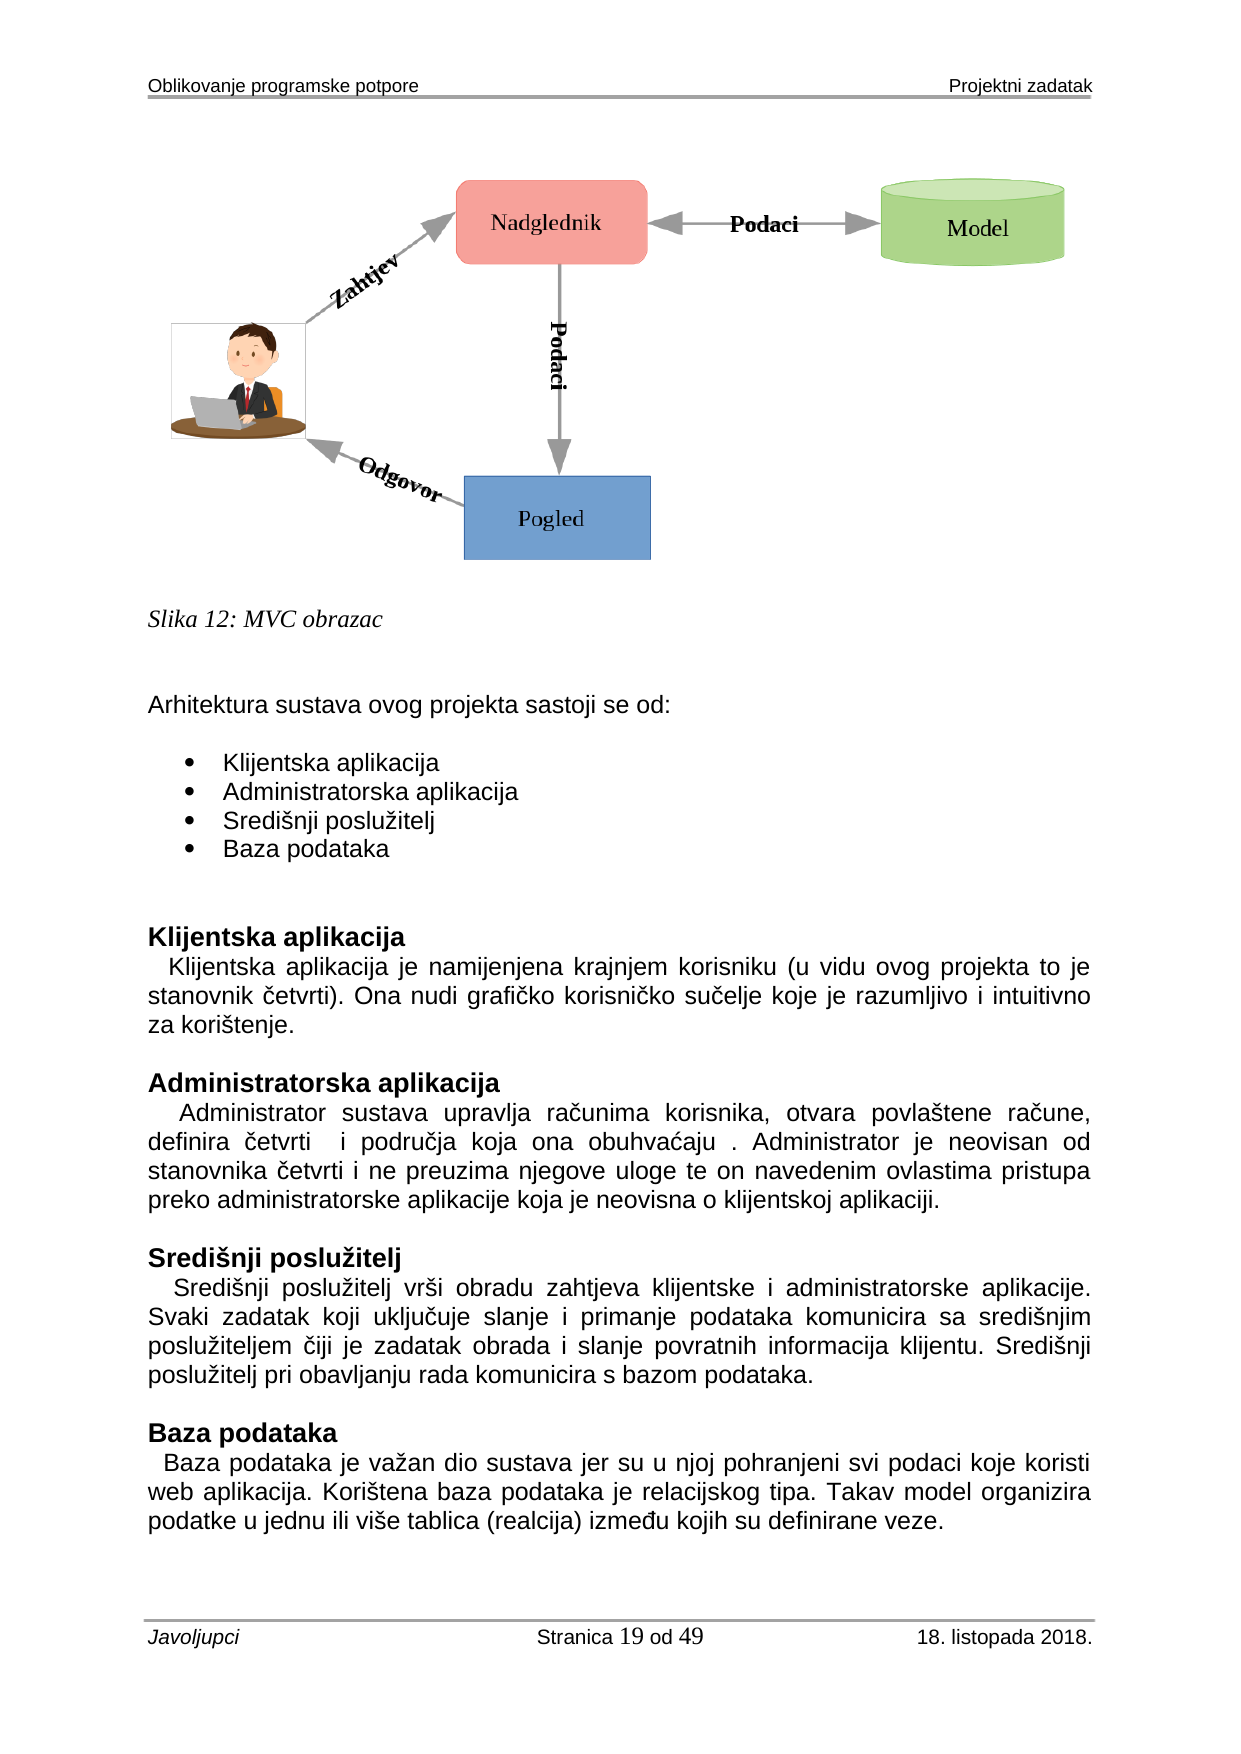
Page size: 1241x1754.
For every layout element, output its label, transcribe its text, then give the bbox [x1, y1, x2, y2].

text Klijentska aplikacija je namijenjena krajnjem korisniku (u vidu ovog projekta to je stanovnik četvrti). Ona nudi grafičko korisničko sučelje koje je razumljivo i intuitivno za korištenje. [148, 952, 1093, 1038]
list Središnji poslužitelj [185, 806, 1093, 834]
text Središnji poslužitelj vrši obradu zahtjeva klijentske i administratorske aplikacije. Svaki zadatak koji uključuje slanje i primanje podataka komunicira sa središnjim poslužiteljem čiji je zadatak obrada i slanje povratnih informacija klijentu. Središnji poslužitelj pri obavljanju rada komunicira s bazom podataka. [148, 1273, 1093, 1388]
list Klijentska aplikacija [185, 748, 1093, 777]
picture [147, 147, 1093, 582]
text Administrator sustava upravlja računima korisnika, otvara povlaštene račune, definira četvrti i područja koja ona obuhvaćaju . Administrator je neovisan od stanovnika četvrti i ne preuzima njegove uloge te on navedenim ovlastima pristupa preko administratorske aplikacije koja je neovisna o klijentskoj aplikaciji. [148, 1098, 1093, 1213]
list Administratorska aplikacija [185, 777, 1093, 806]
text Baza podataka je važan dio sustava jer su u njoj pohranjeni svi podaci koje koristi web aplikacija. Korištena baza podataka je relacijskog tipa. Takav model organizira podatke u jednu ili više tablica (realcija) između kojih su definirane veze. [148, 1448, 1093, 1534]
text Arhitektura sustava ovog projekta sastoji se od: [148, 690, 1093, 719]
text Klijentska aplikacija [148, 921, 1093, 952]
text Administratorska aplikacija [148, 1067, 1093, 1098]
text Baza podataka [148, 1417, 1093, 1448]
picture [147, 95, 1092, 99]
list Baza podataka [185, 834, 1093, 863]
text Središnji poslužitelj [148, 1242, 1093, 1273]
